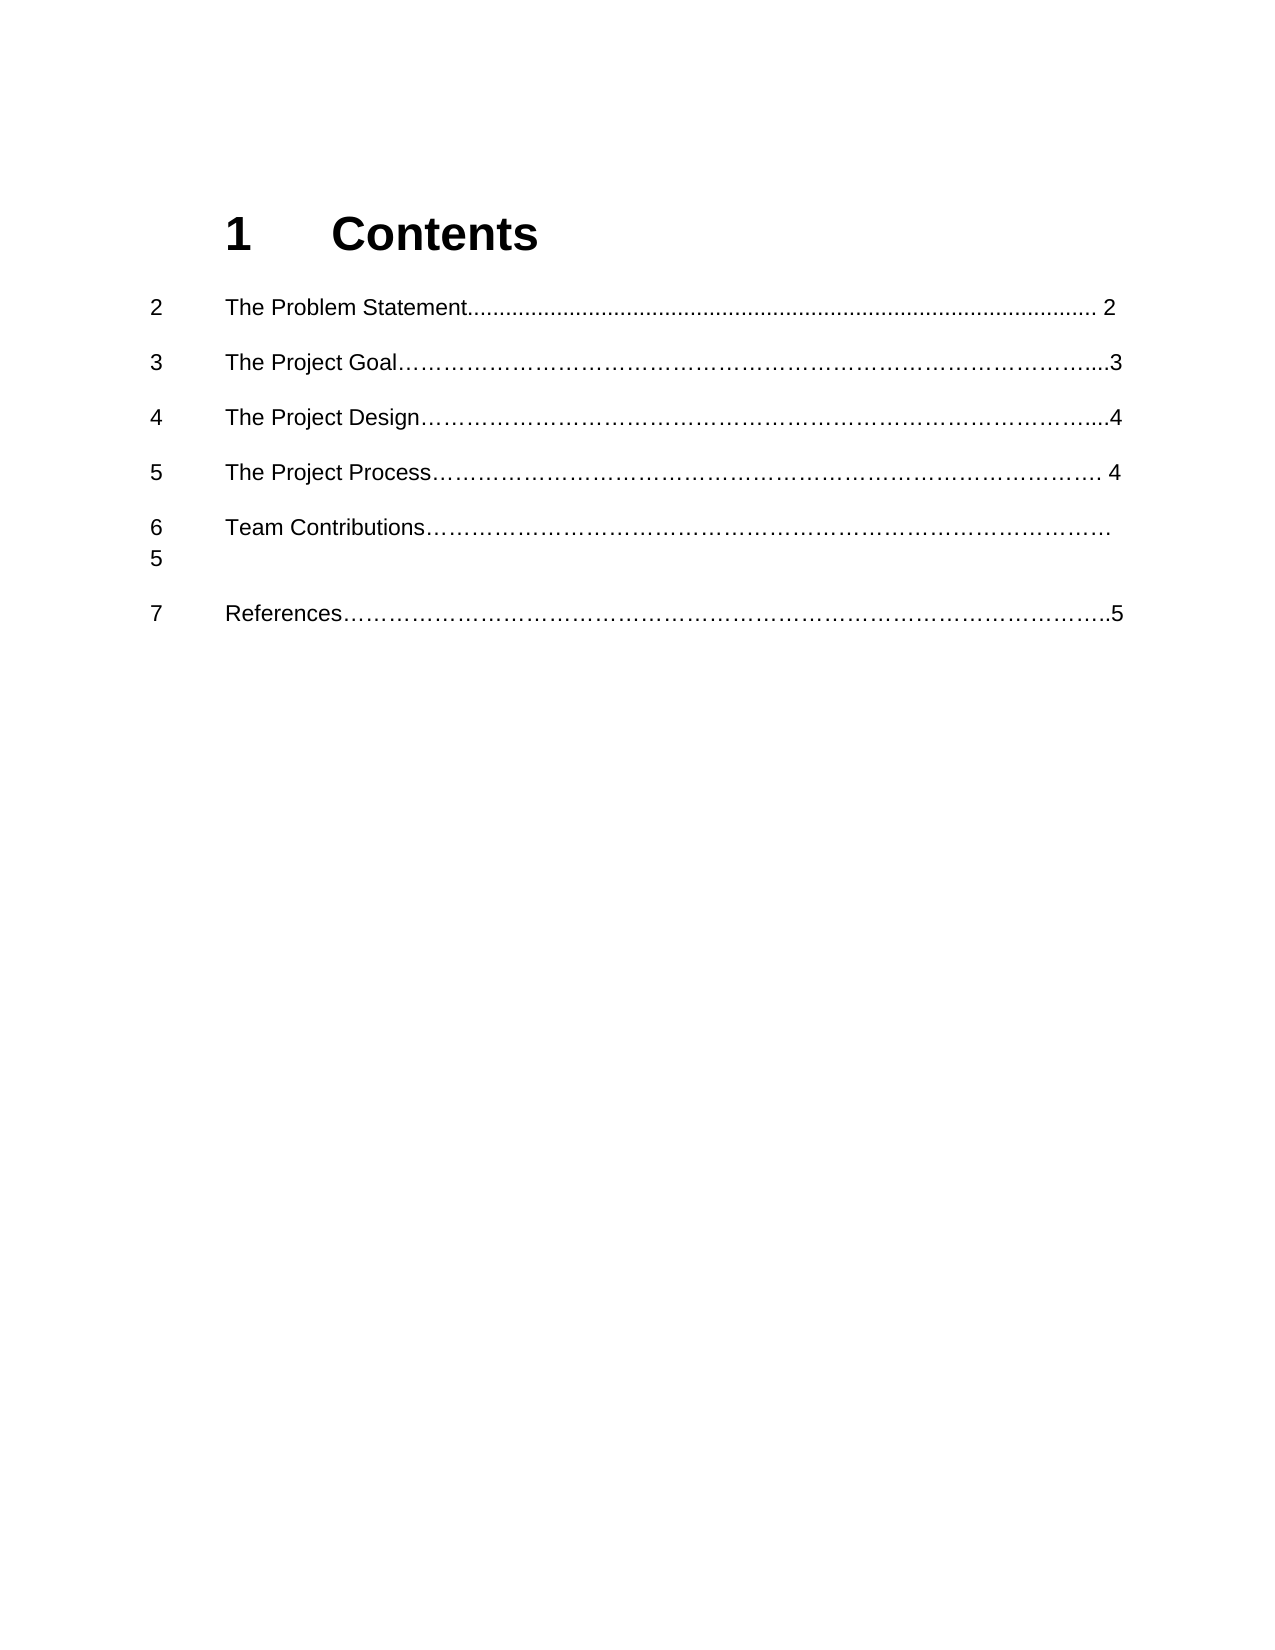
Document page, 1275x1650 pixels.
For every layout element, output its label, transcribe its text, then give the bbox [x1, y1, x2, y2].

text 6 Team Contributions………………………………………………………………………………5 [150, 514, 1125, 571]
text 2 The Problem Statement................................................................................................... 2 [150, 293, 1125, 320]
text 5 The Project Process……………………………………………………………………………. 4 [150, 459, 1125, 486]
text 7 References………………………………………………………………………………………..5 [150, 600, 1125, 626]
text 4 The Project Design……………………………………………………………………………....4 [150, 404, 1125, 430]
text 1 Contents [150, 205, 1125, 260]
text 3 The Project Goal………………………………………………………………………………....3 [150, 349, 1125, 375]
